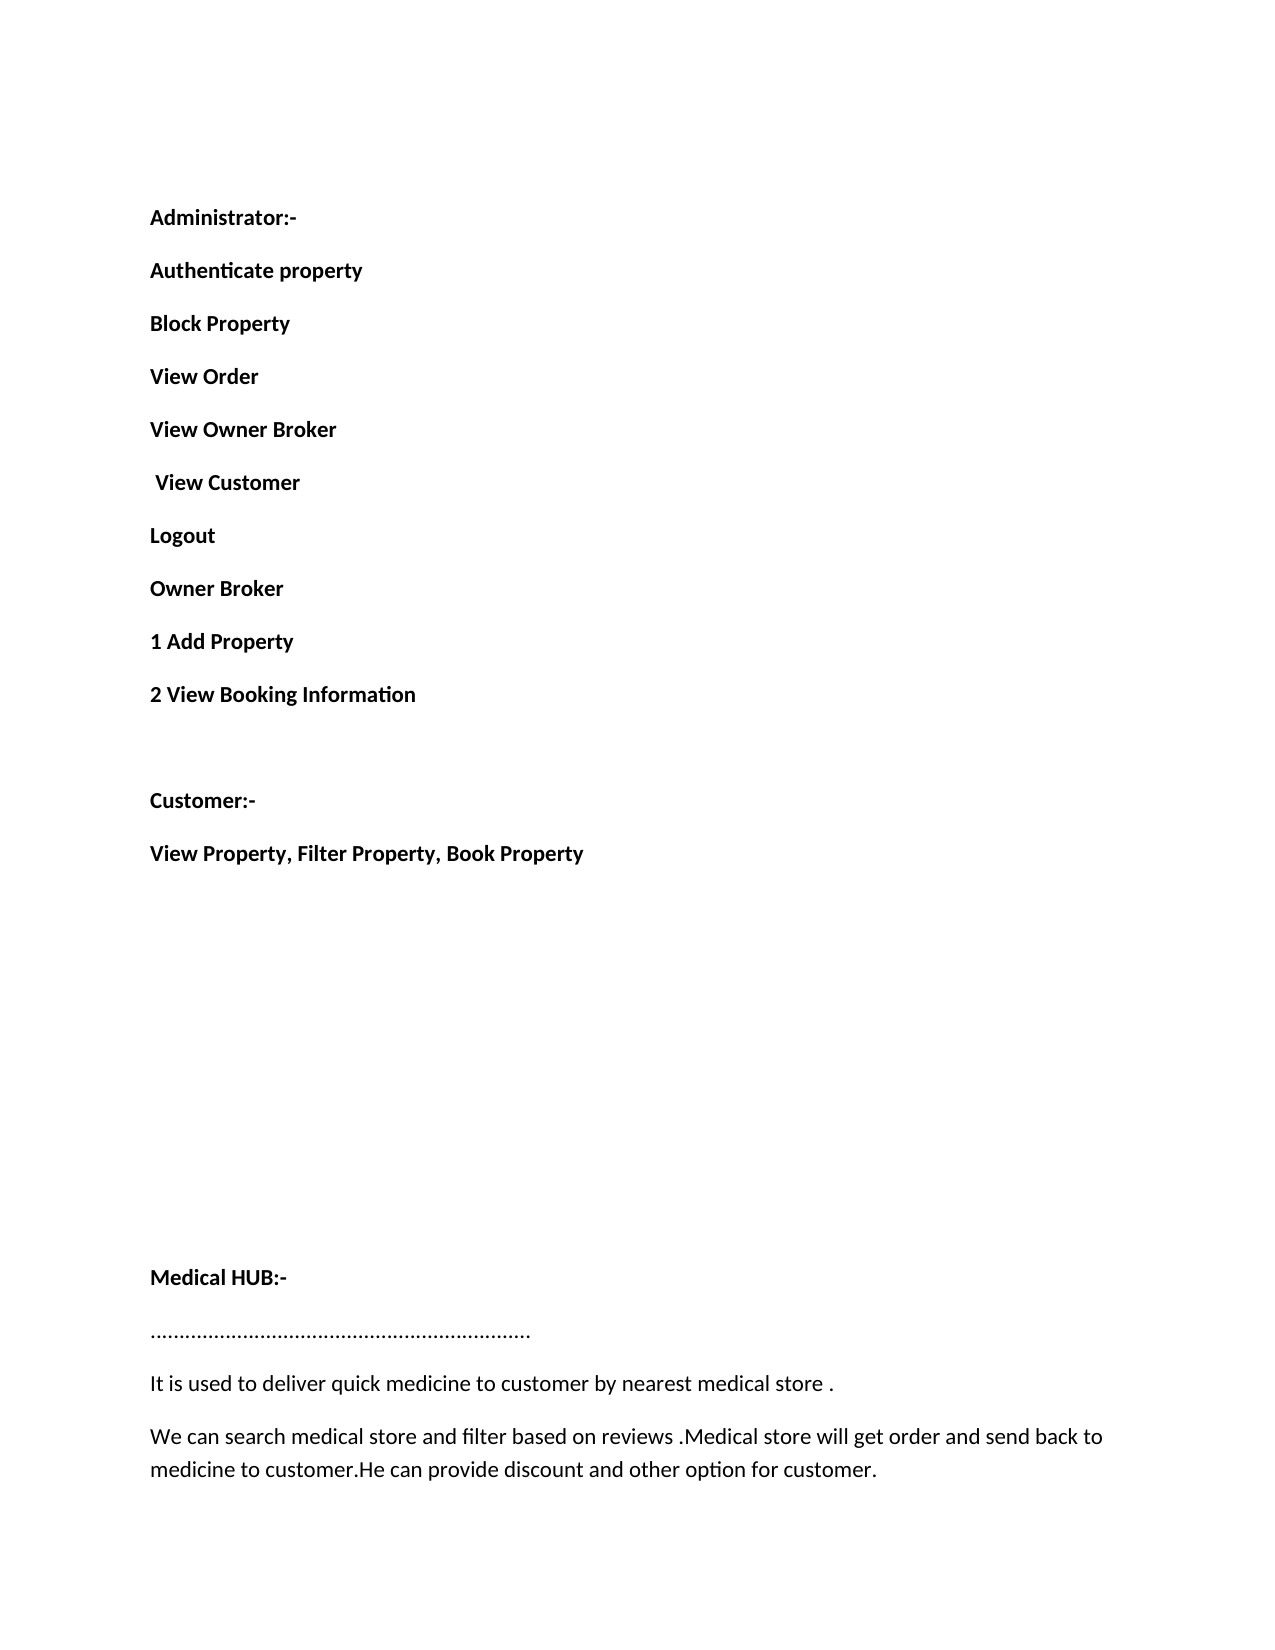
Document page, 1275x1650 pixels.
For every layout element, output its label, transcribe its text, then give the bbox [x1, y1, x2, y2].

text It is used to deliver quick medicine to customer by nearest medical store . [150, 1369, 1125, 1397]
text View Customer [150, 468, 1125, 496]
text Customer:- [150, 786, 1125, 814]
text 1 Add Property [150, 627, 1125, 655]
text Owner Broker [150, 574, 1125, 602]
text Administrator:- [150, 203, 1125, 231]
text .................................................................. [150, 1316, 1125, 1344]
text View Owner Broker [150, 415, 1125, 443]
text Logout [150, 521, 1125, 549]
text 2 View Booking Information [150, 680, 1125, 708]
text Block Property [150, 309, 1125, 337]
text We can search medical store and filter based on reviews .Medical store will get order and send back to medicine to customer.He can provide discount and other option for customer. [150, 1422, 1125, 1483]
text Authenticate property [150, 256, 1125, 284]
text View Property, Filter Property, Book Property [150, 839, 1125, 867]
text View Order [150, 362, 1125, 390]
text Medical HUB:- [150, 1263, 1125, 1291]
